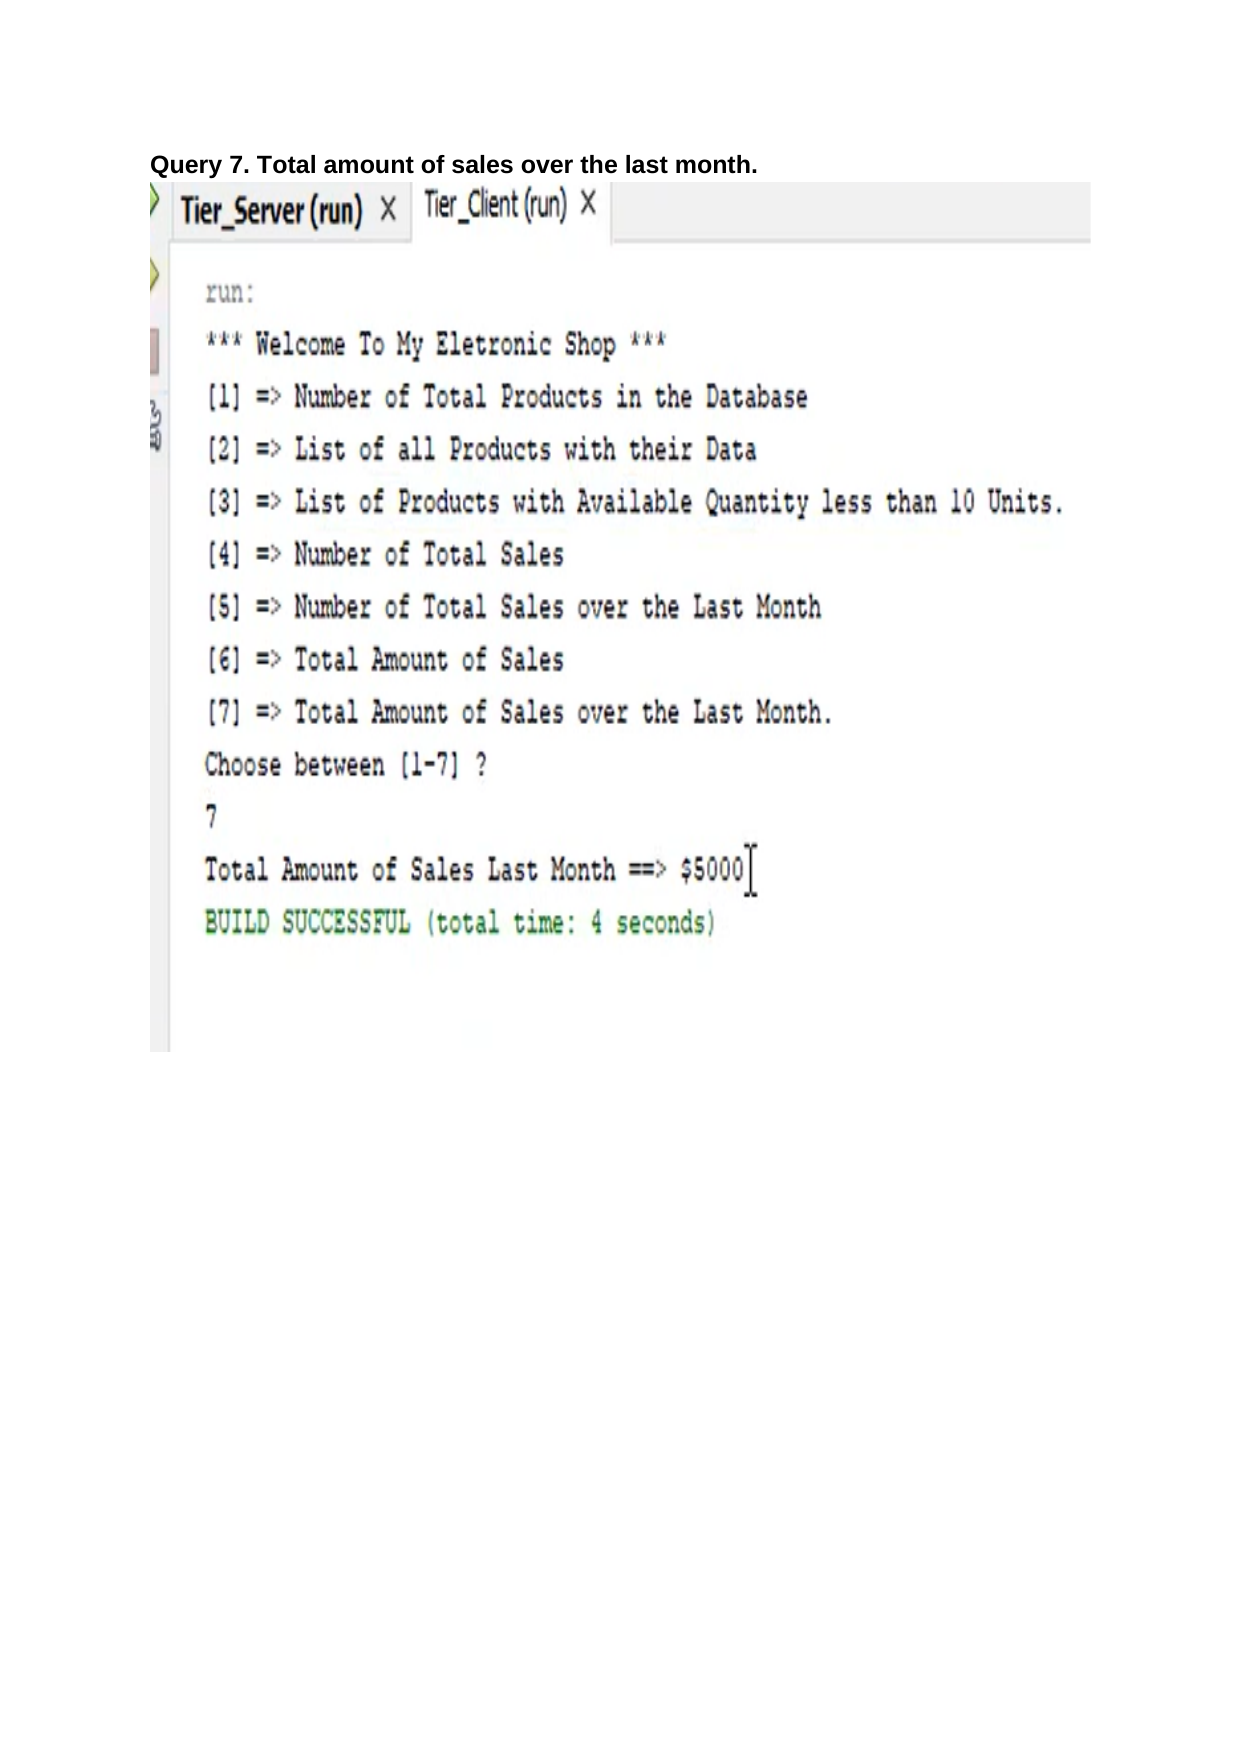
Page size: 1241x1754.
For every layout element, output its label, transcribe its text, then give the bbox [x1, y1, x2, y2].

picture [150, 182, 1091, 1052]
text Query 7. Total amount of sales over the last month. [150, 150, 1090, 182]
